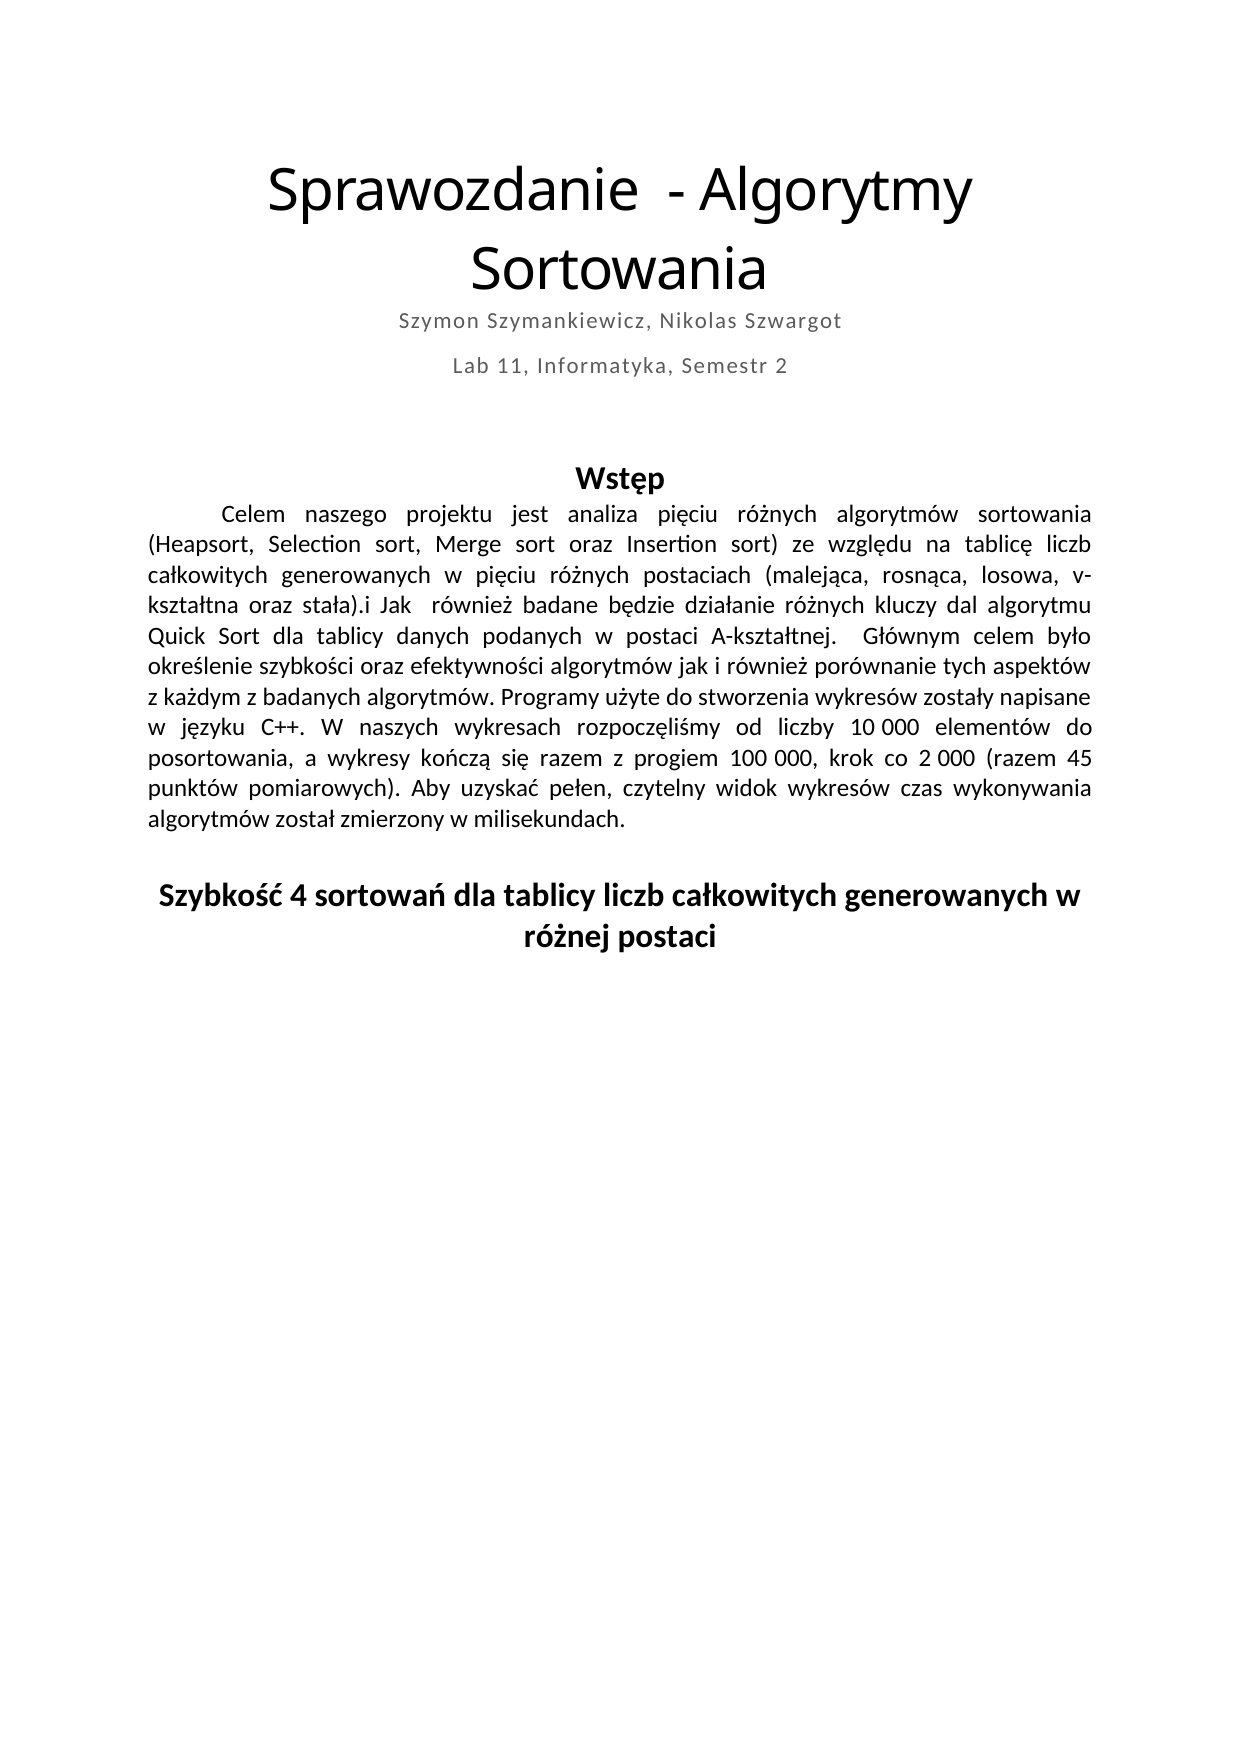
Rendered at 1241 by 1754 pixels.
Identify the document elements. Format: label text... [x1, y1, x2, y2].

text Wstęp [148, 457, 1093, 498]
text Szybkość 4 sortowań dla tablicy liczb całkowitych generowanych w różnej postaci [148, 874, 1093, 956]
text Celem naszego projektu jest analiza pięciu różnych algorytmów sortowania (Heapsort, Selection sort, Merge sort oraz Insertion sort) ze względu na tablicę liczb całkowitych generowanych w pięciu różnych postaciach (malejąca, rosnąca, losowa, v-kształtna oraz stała).i Jak również badane będzie działanie różnych kluczy dal algorytmu Quick Sort dla tablicy danych podanych w postaci A-kształtnej. Głównym celem było określenie szybkości oraz efektywności algorytmów jak i również porównanie tych aspektów z każdym z badanych algorytmów. Programy użyte do stworzenia wykresów zostały napisane w języku C++. W naszych wykresach rozpoczęliśmy od liczby 10 000 elementów do posortowania, a wykresy kończą się razem z progiem 100 000, krok co 2 000 (razem 45 punktów pomiarowych). Aby uzyskać pełen, czytelny widok wykresów czas wykonywania algorytmów został zmierzony w milisekundach. [148, 498, 1093, 833]
subtitle Szymon Szymankiewicz, Nikolas Szwargot [148, 307, 1093, 334]
subtitle Lab 11, Informatyka, Semestr 2 [148, 351, 1093, 379]
title Sprawozdanie - Algorytmy Sortowania [148, 148, 1093, 307]
